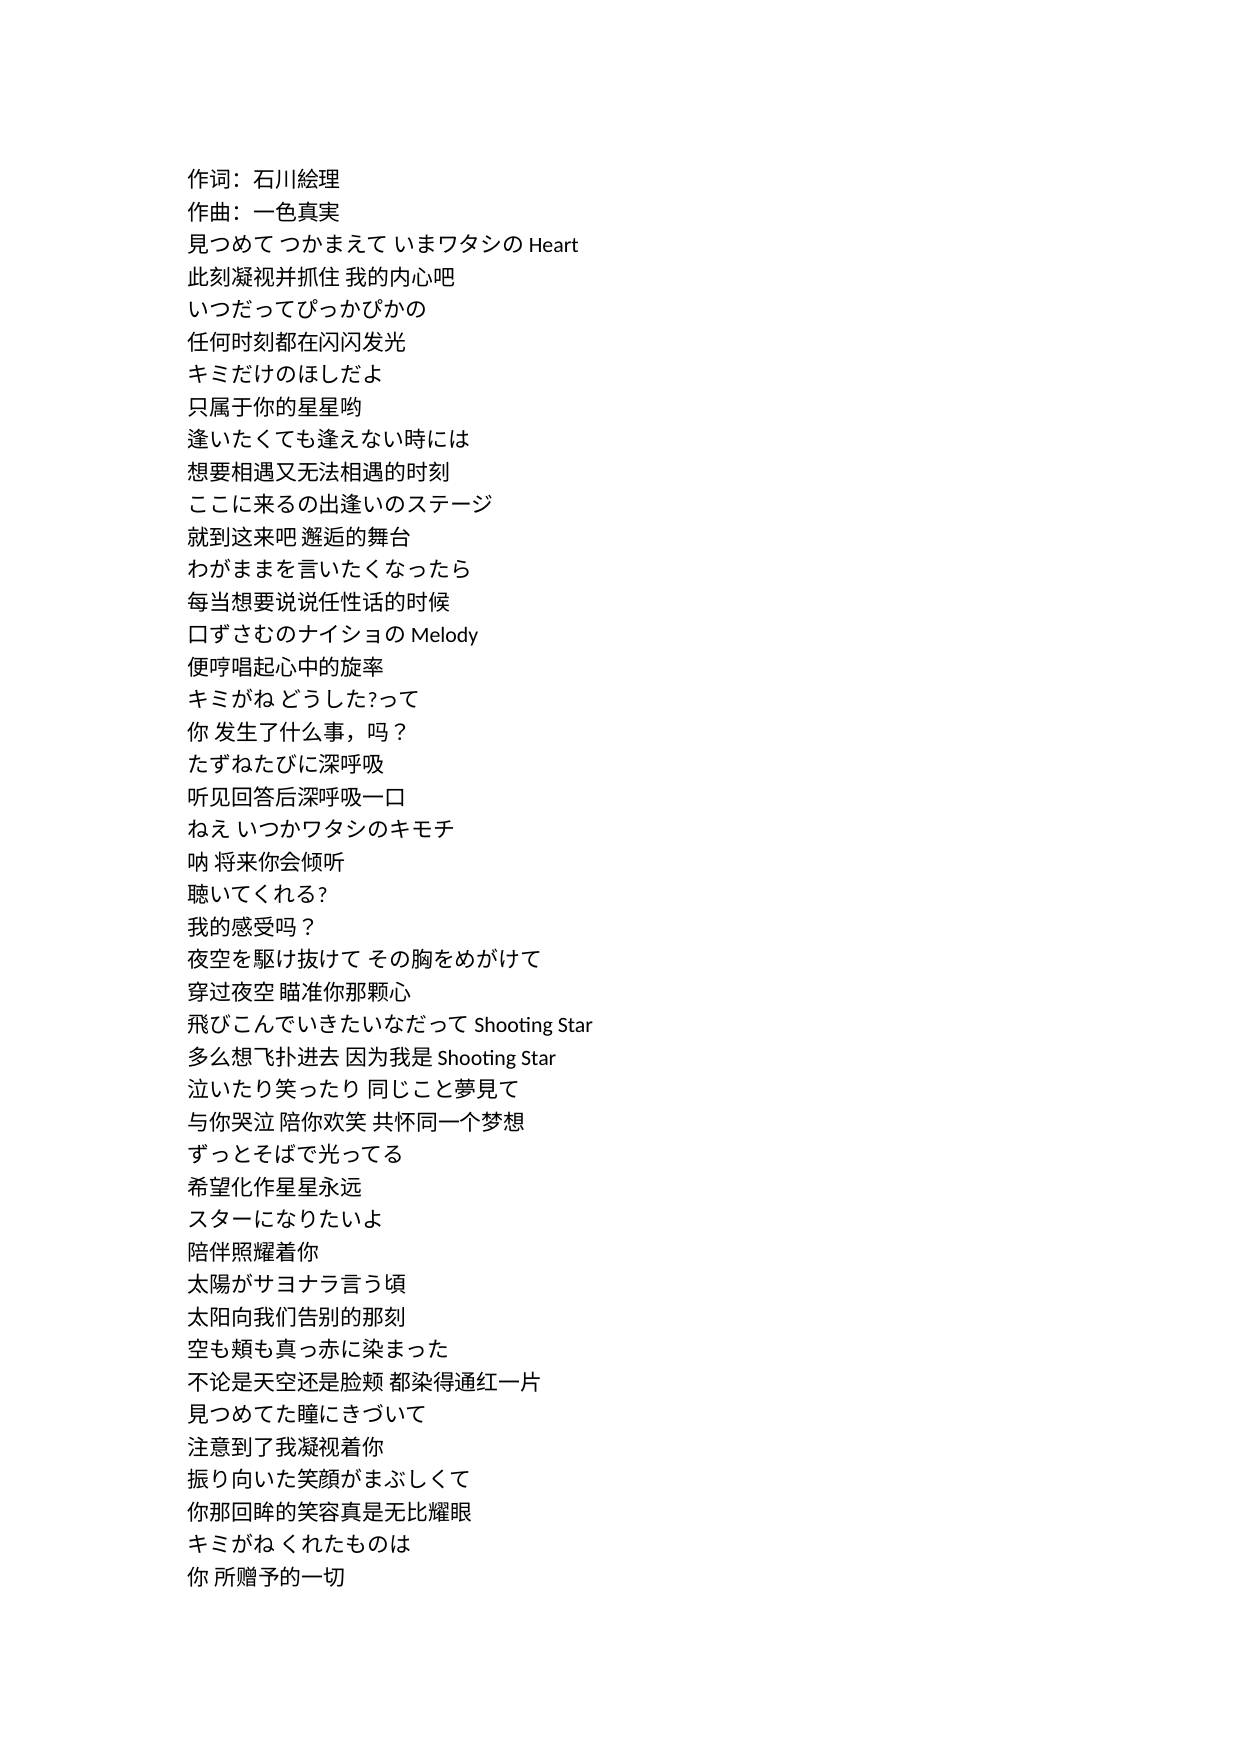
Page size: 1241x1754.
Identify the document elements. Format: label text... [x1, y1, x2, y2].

text ここに来るの出逢いのステージ [187, 487, 1053, 519]
text 見つめて つかまえて いまワタシのHeart [187, 227, 1053, 259]
text 見つめてた瞳にきづいて [187, 1397, 1053, 1429]
text ずっとそばで光ってる [187, 1137, 1053, 1169]
text 与你哭泣 陪你欢笑 共怀同一个梦想 [187, 1104, 1053, 1137]
text 多么想飞扑进去 因为我是Shooting Star [187, 1039, 1053, 1072]
text ねえ いつかワタシのキモチ [187, 812, 1053, 844]
text 想要相遇又无法相遇的时刻 [187, 454, 1053, 487]
text 就到这来吧 邂逅的舞台 [187, 519, 1053, 552]
text キミがね くれたものは [187, 1527, 1053, 1559]
text 空も頬も真っ赤に染まった [187, 1332, 1053, 1364]
text 任何时刻都在闪闪发光 [187, 324, 1053, 357]
text 便哼唱起心中的旋率 [187, 649, 1053, 682]
text 每当想要说说任性话的时候 [187, 584, 1053, 617]
text 太阳向我们告别的那刻 [187, 1299, 1053, 1332]
text 夜空を駆け抜けて その胸をめがけて [187, 942, 1053, 974]
text 呐 将来你会倾听 [187, 844, 1053, 877]
text 注意到了我凝视着你 [187, 1429, 1053, 1462]
text 太陽がサヨナラ言う頃 [187, 1267, 1053, 1299]
text 我的感受吗？ [187, 909, 1053, 942]
text 飛びこんでいきたいなだってShooting Star [187, 1007, 1053, 1039]
text 你 发生了什么事，吗？ [187, 714, 1053, 747]
text 逢いたくても逢えない時には [187, 422, 1053, 454]
text 聴いてくれる? [187, 877, 1053, 909]
text たずねたびに深呼吸 [187, 747, 1053, 779]
text 听见回答后深呼吸一口 [187, 779, 1053, 812]
text 此刻凝视并抓住 我的内心吧 [187, 259, 1053, 292]
text 作词：石川絵理 [187, 162, 1053, 194]
text 振り向いた笑顔がまぶしくて [187, 1462, 1053, 1494]
text キミがね どうした?って [187, 682, 1053, 714]
text 泣いたり笑ったり 同じこと夢見て [187, 1072, 1053, 1104]
text 希望化作星星永远 [187, 1169, 1053, 1202]
text スターになりたいよ [187, 1202, 1053, 1234]
text 你 所赠予的一切 [187, 1559, 1053, 1592]
text 陪伴照耀着你 [187, 1234, 1053, 1267]
text キミだけのほしだよ [187, 357, 1053, 389]
text 不论是天空还是脸颊 都染得通红一片 [187, 1364, 1053, 1397]
text 作曲：一色真実 [187, 194, 1053, 227]
text 穿过夜空 瞄准你那颗心 [187, 974, 1053, 1007]
text 只属于你的星星哟 [187, 389, 1053, 422]
text わがままを言いたくなったら [187, 552, 1053, 584]
text いつだってぴっかぴかの [187, 292, 1053, 324]
text 口ずさむのナイショのMelody [187, 617, 1053, 649]
text 你那回眸的笑容真是无比耀眼 [187, 1494, 1053, 1527]
